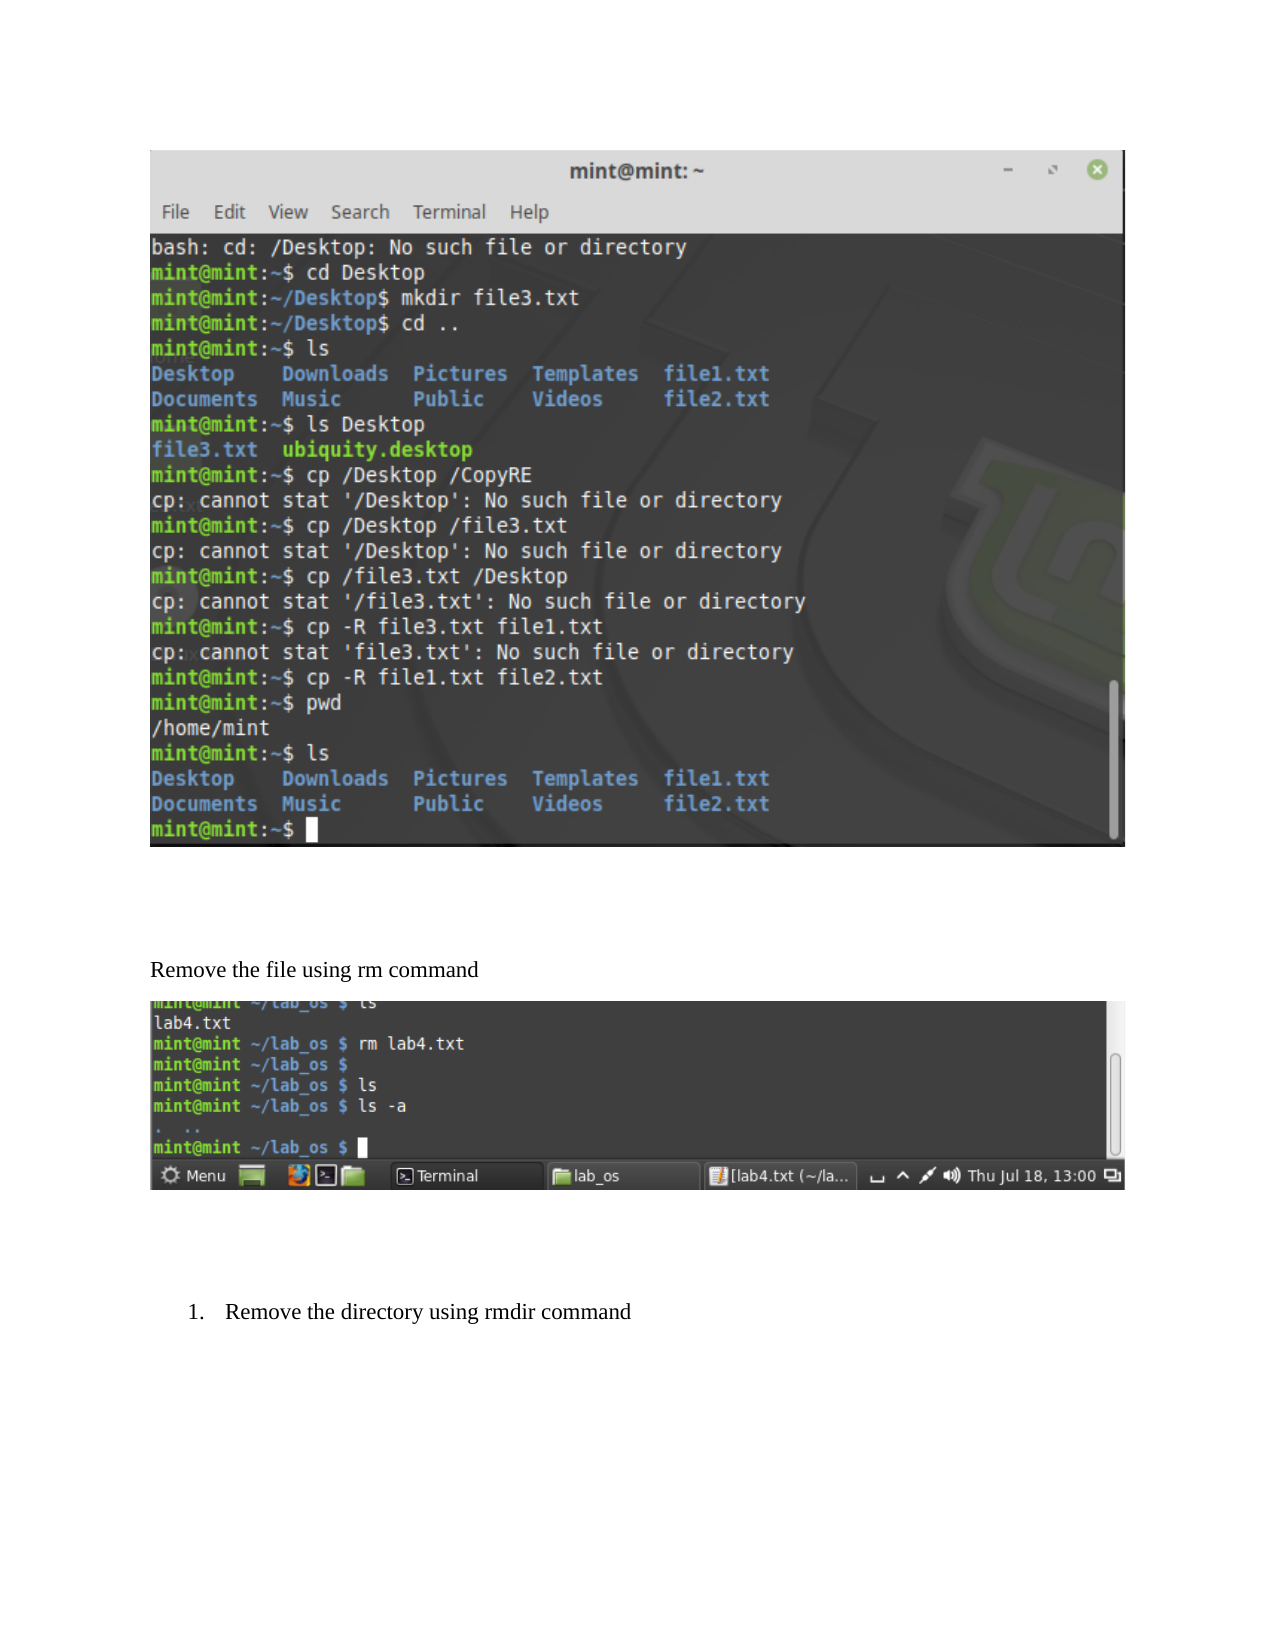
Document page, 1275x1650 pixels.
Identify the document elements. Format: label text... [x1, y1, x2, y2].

text Remove the file using rm command [150, 956, 1125, 982]
list Remove the directory using rmdir command [187, 1298, 1125, 1325]
